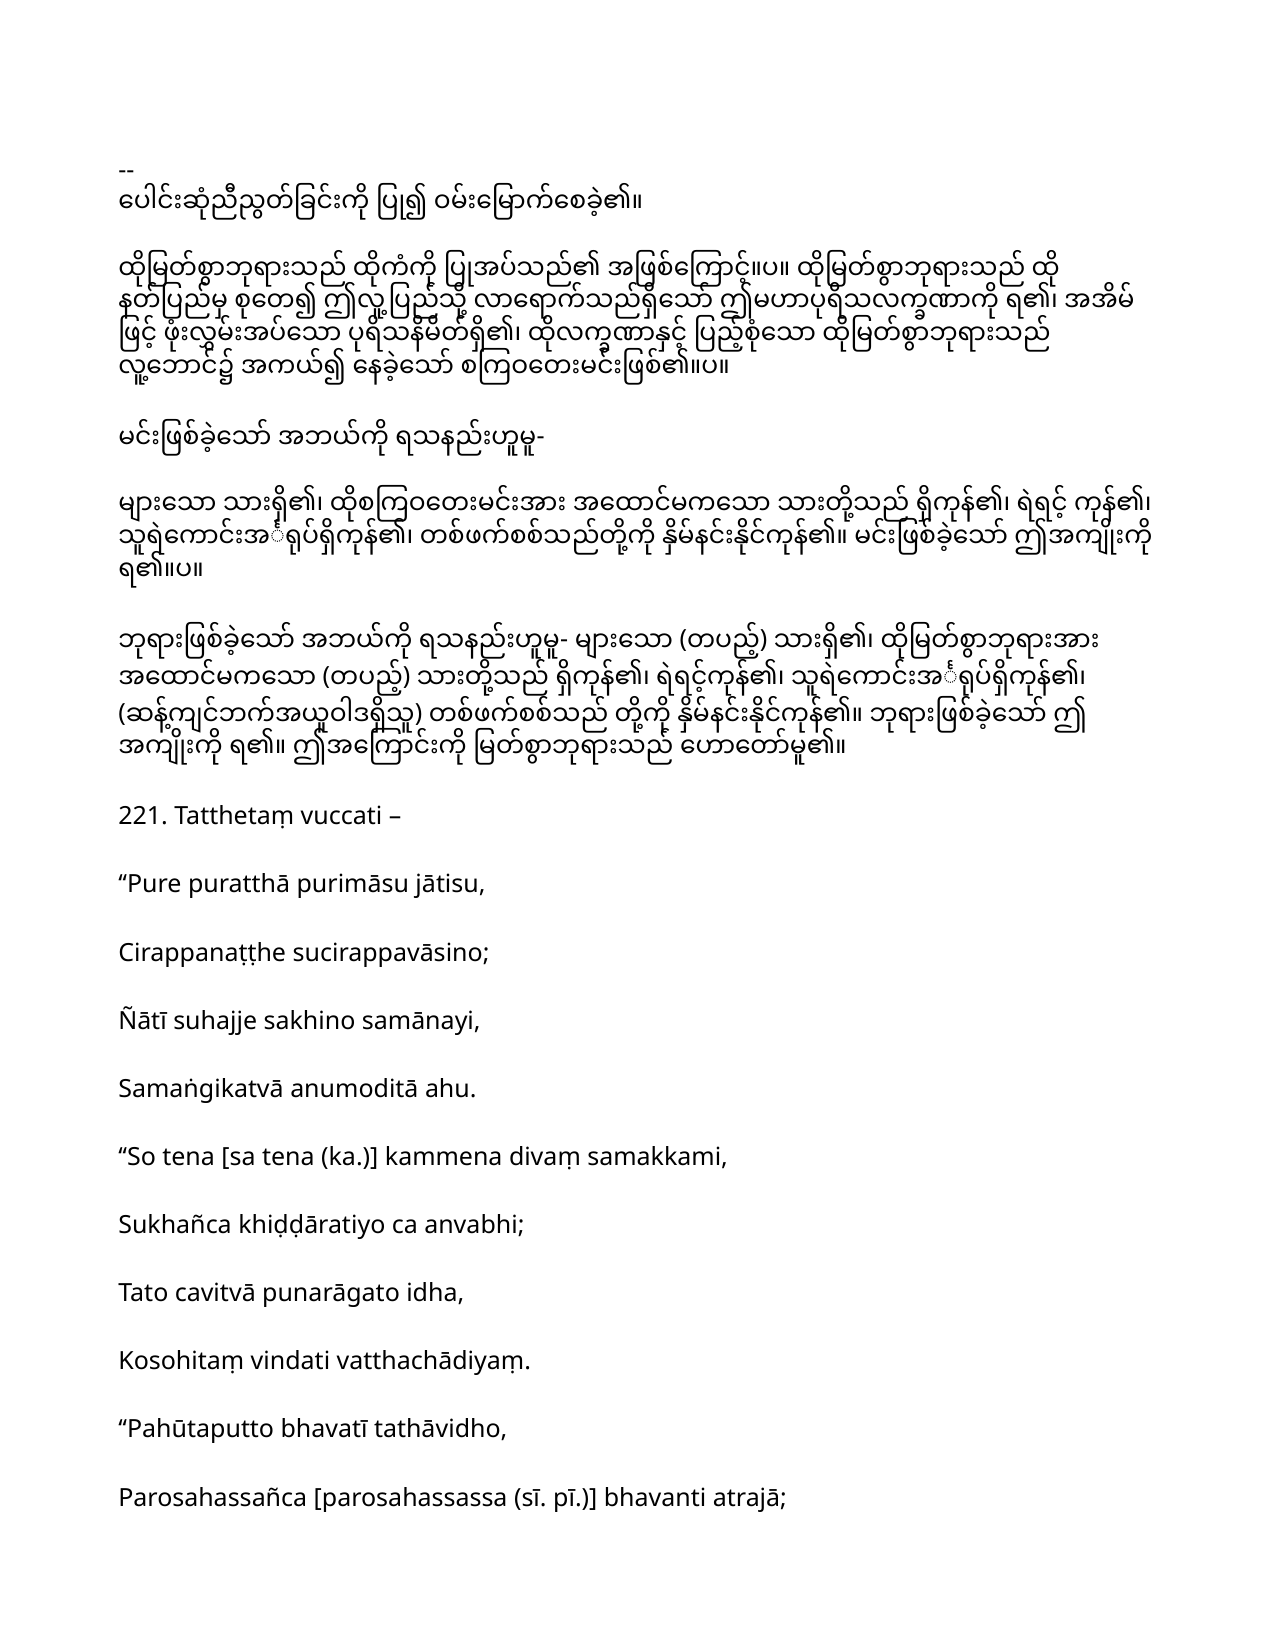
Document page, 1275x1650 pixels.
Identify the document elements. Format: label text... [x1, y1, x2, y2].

text Ñātī suhajje sakhino samānayi, [118, 1002, 1157, 1036]
text -- [118, 152, 1157, 186]
text Tato cavitvā punarāgato idha, [118, 1275, 1157, 1309]
text များသော သားရှိ၏၊ ထိုစကြဝတေးမင်းအား အထောင်မကသော သားတို့သည် ရှိကုန်၏၊ ရဲရင့် ကုန်၏၊ သူရဲကောင်းအင်္ဂရုပ်ရှိကုန်၏၊ တစ်ဖက်စစ်သည်တို့ကို နှိမ်နင်းနိုင်ကုန်၏။ မင်းဖြစ်ခဲ့သော် ဤအကျိုးကို ရ၏။ပ။ [118, 488, 1157, 586]
text Cirappanaṭṭhe sucirappavāsino; [118, 934, 1157, 968]
text ပေါင်းဆုံညီညွတ်ခြင်းကို ပြု၍ ဝမ်းမြောက်စေခဲ့၏။ [118, 186, 297, 219]
text မင်းဖြစ်ခဲ့သော် အဘယ်ကို ရသနည်းဟူမူ- [118, 417, 1157, 454]
text ‘‘Pure puratthā purimāsu jātisu, [118, 866, 1157, 900]
text ထိုမြတ်စွာဘုရားသည် ထိုကံကို ပြုအပ်သည်၏ အဖြစ်ကြောင့်။ပ။ ထိုမြတ်စွာဘုရားသည် ထို နတ်ပြည်မှ စုတေ၍ ဤလူ့ပြည်သို့ လာရောက်သည်ရှိသော် ဤမဟာပုရိသလက္ခဏာကို ရ၏၊ အအိမ်ဖြင့် ဖုံးလွှမ်းအပ်သော ပုရိသနိမိတ်ရှိ၏၊ ထိုလက္ခဏာနှင့် ပြည့်စုံသော ထိုမြတ်စွာဘုရားသည် လူ့ဘောင်၌ အကယ်၍ နေခဲ့သော် စကြဝတေးမင်းဖြစ်၏။ပ။ [118, 253, 1157, 383]
text 221. Tatthetaṃ vuccati – [118, 798, 1157, 832]
text Kosohitaṃ vindati vatthachādiyaṃ. [118, 1343, 1157, 1377]
text Sukhañca khiḍḍāratiyo ca anvabhi; [118, 1207, 1157, 1241]
text Samaṅgikatvā anumoditā ahu. [118, 1070, 1157, 1104]
text ‘‘Pahūtaputto bhavatī tathāvidho, [118, 1411, 1157, 1445]
text ‘‘So tena [sa tena (ka.)] kammena divaṃ samakkami, [118, 1138, 1157, 1173]
text ပေါင်းဆုံညီညွတ်ခြင်းကို ပြု၍ ဝမ်းမြောက်စေခဲ့၏။ [496, 186, 1157, 219]
text Parosahassañca [parosahassassa (sī. pī.)] bhavanti atrajā; [118, 1479, 1157, 1513]
text ဘုရားဖြစ်ခဲ့သော် အဘယ်ကို ရသနည်းဟူမူ- များသော (တပည့်) သားရှိ၏၊ ထိုမြတ်စွာဘုရားအား အထောင်မကသော (တပည့်) သားတို့သည် ရှိကုန်၏၊ ရဲရင့်ကုန်၏၊ သူရဲကောင်းအင်္ဂရုပ်ရှိကုန်၏၊ (ဆန့်ကျင်ဘက်အယူဝါဒရှိသူ) တစ်ဖက်စစ်သည် တို့ကို နှိမ်နင်းနိုင်ကုန်၏။ ဘုရားဖြစ်ခဲ့သော် ဤအကျိုးကို ရ၏။ ဤအကြောင်းကို မြတ်စွာဘုရားသည် ဟောတော်မူ၏။ [118, 620, 1157, 764]
